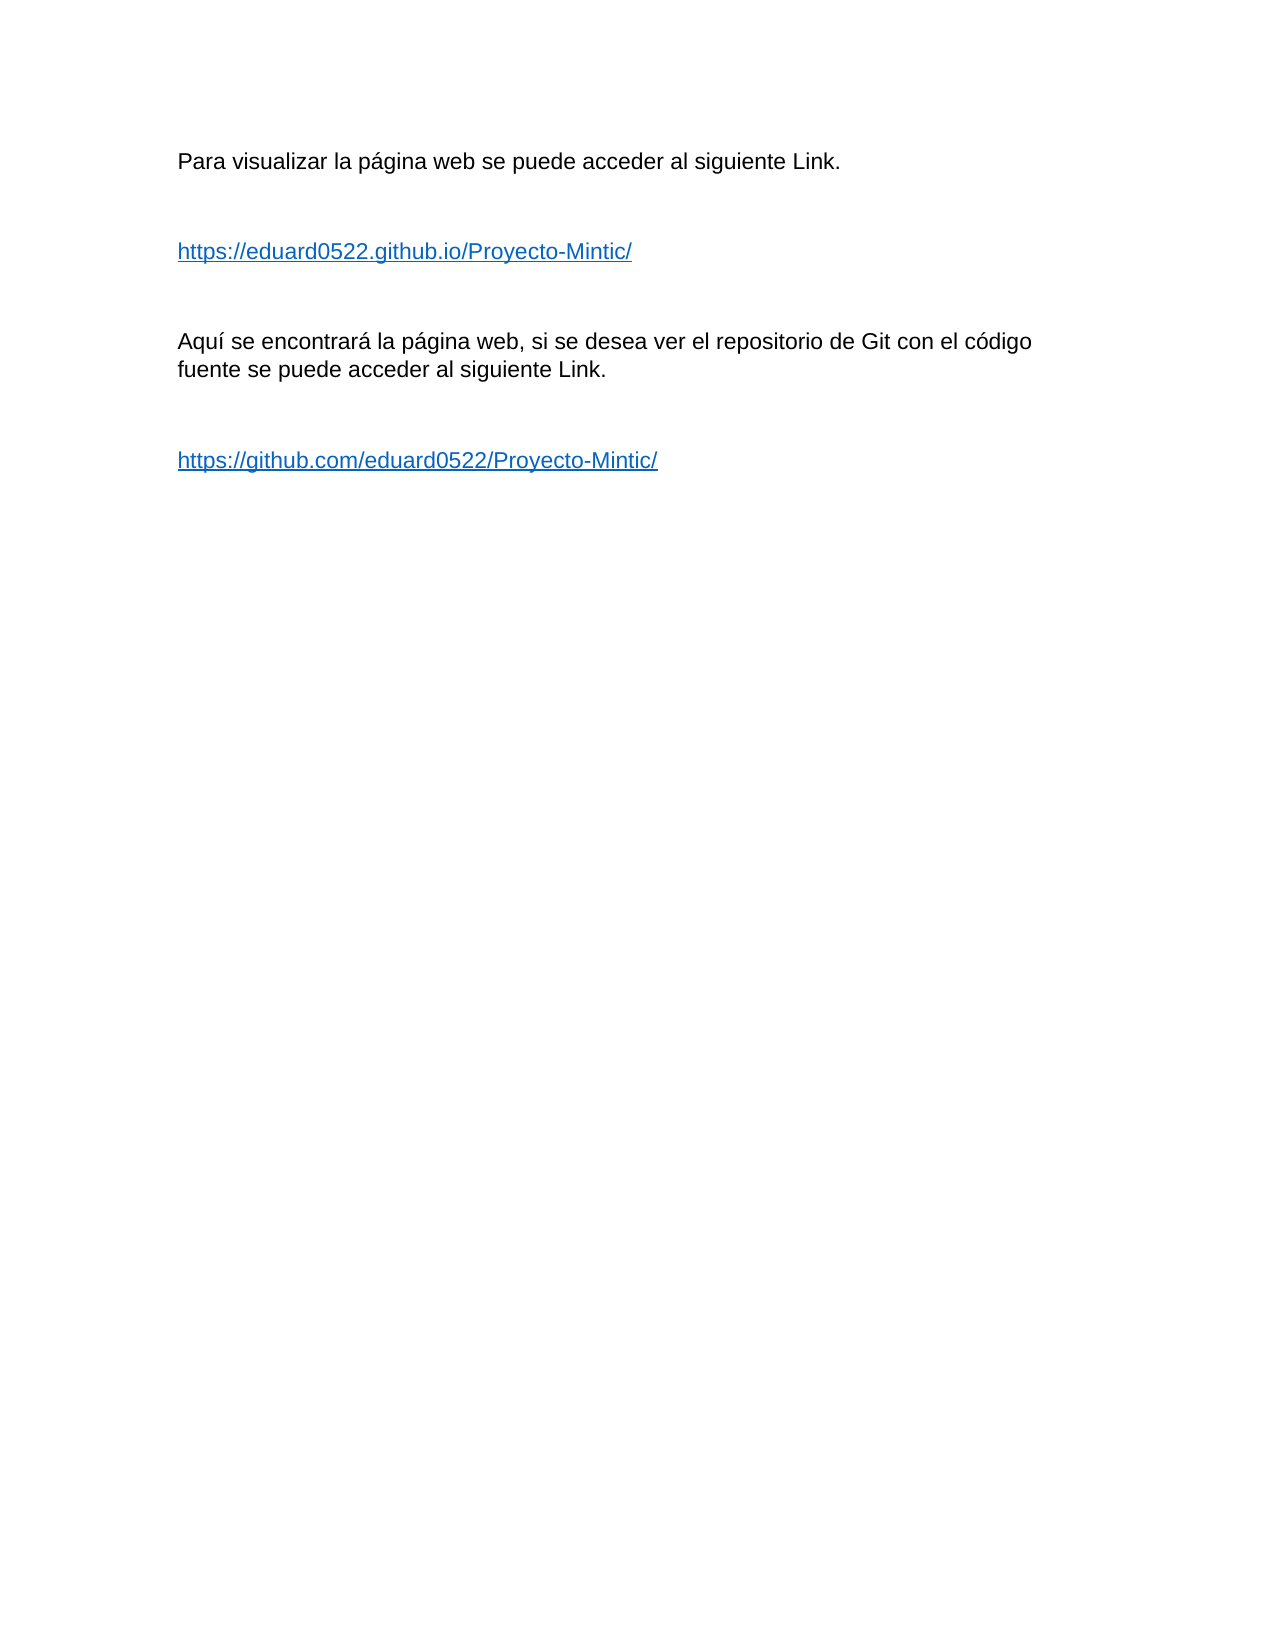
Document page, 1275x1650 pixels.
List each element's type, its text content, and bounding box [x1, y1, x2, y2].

text https://github.com/eduard0522/Proyecto-Mintic/ [177, 447, 1098, 473]
text Para visualizar la página web se puede acceder al siguiente Link. [177, 148, 1098, 174]
text https://eduard0522.github.io/Proyecto-Mintic/ [177, 238, 1098, 264]
text Aquí se encontrará la página web, si se desea ver el repositorio de Git con el código fuente se puede acceder al siguiente Link. [177, 328, 1098, 383]
